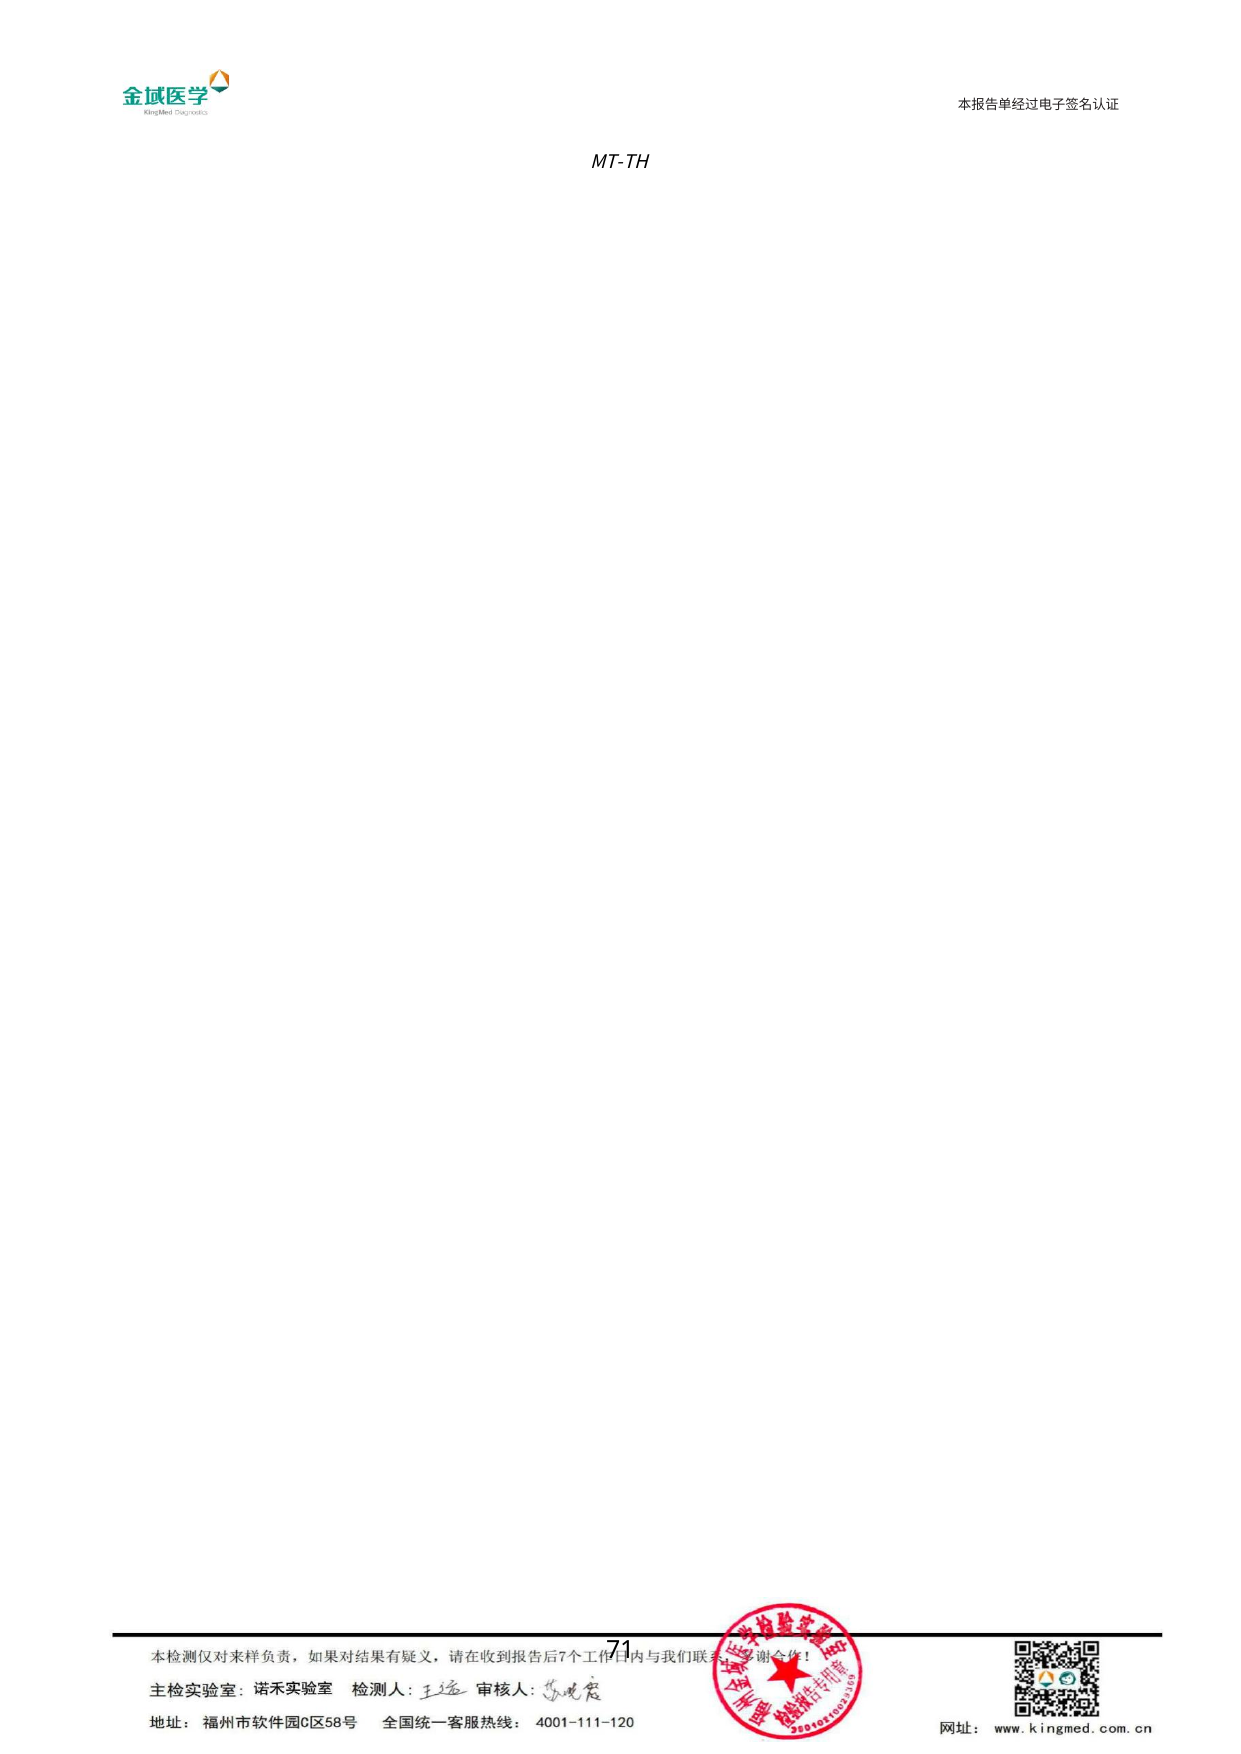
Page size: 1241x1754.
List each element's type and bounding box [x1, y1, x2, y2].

picture [108, 1597, 1164, 1742]
picture [122, 69, 230, 116]
